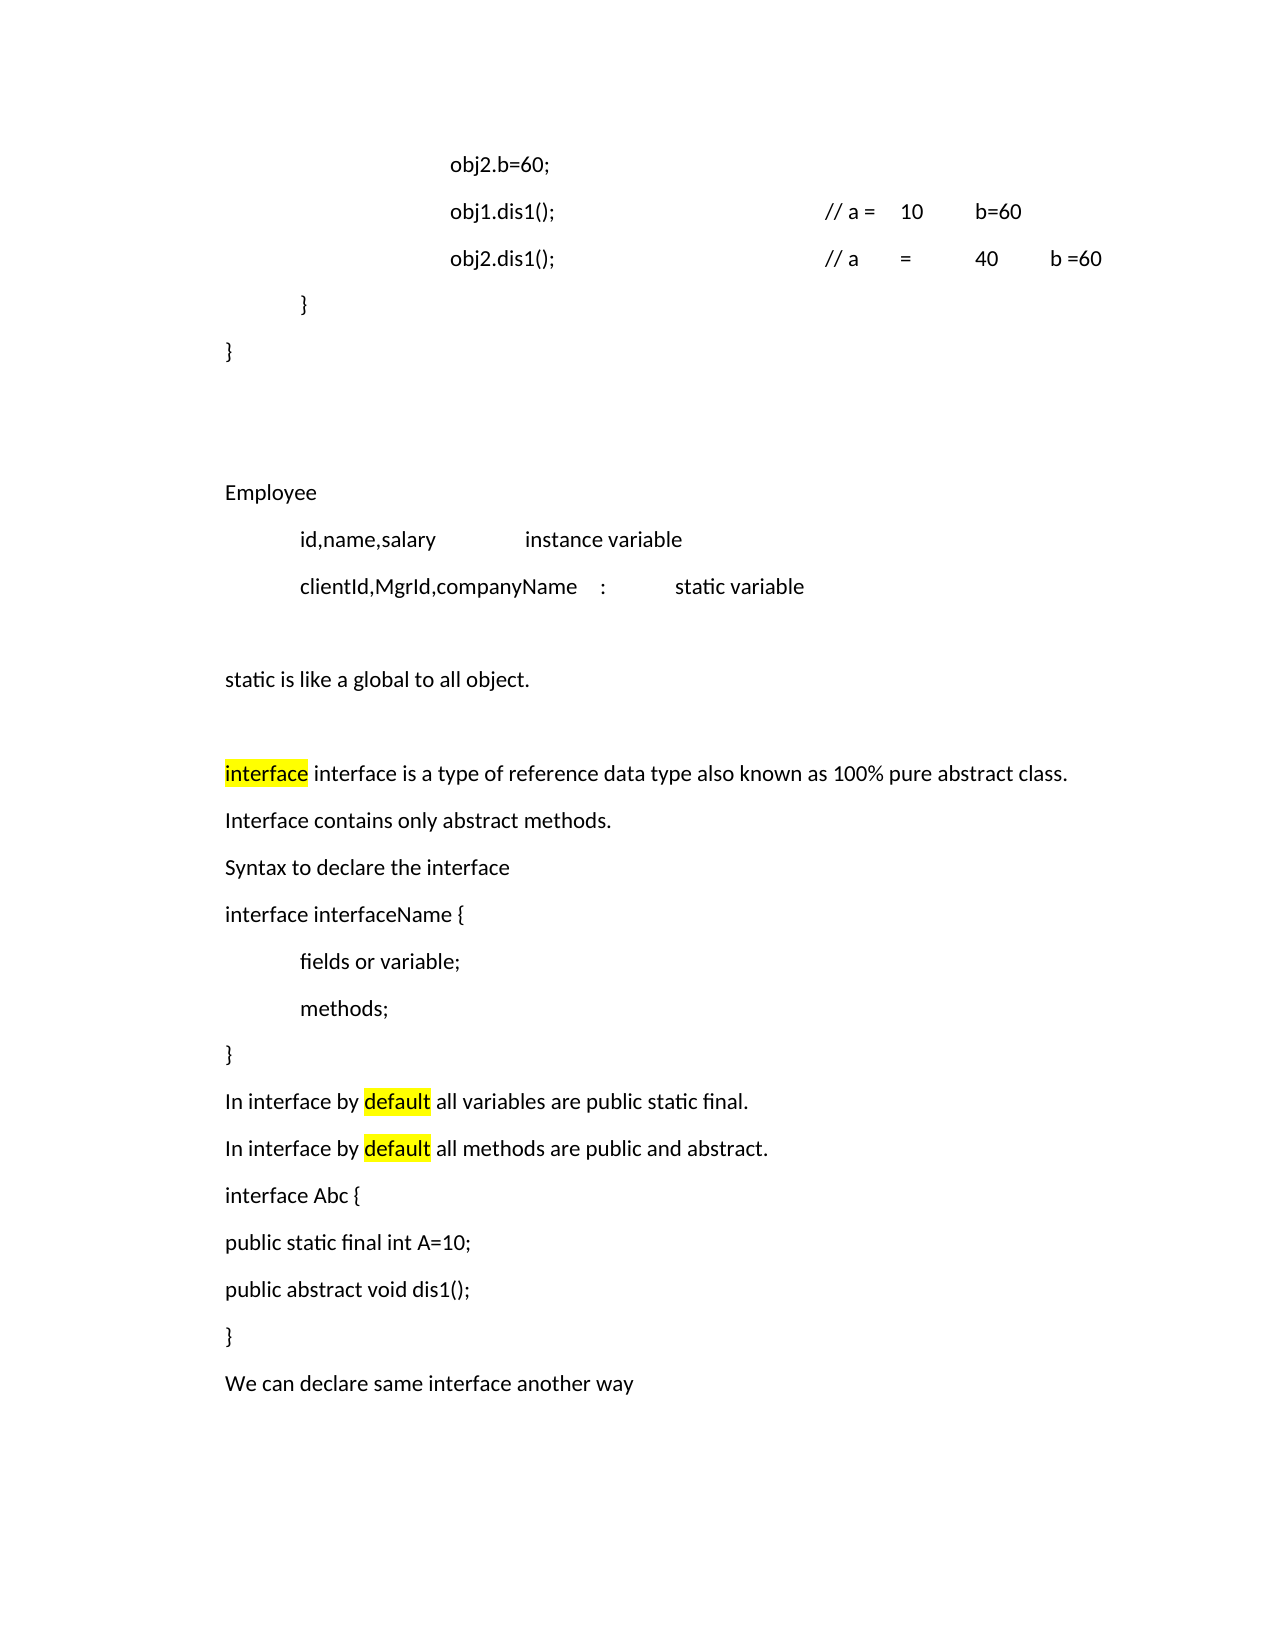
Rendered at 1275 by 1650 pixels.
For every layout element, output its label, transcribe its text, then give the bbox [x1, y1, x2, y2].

text Employee [225, 478, 1125, 506]
text static is like a global to all object. [225, 666, 1125, 694]
text obj2.b=60; [225, 150, 1125, 178]
text public abstract void dis1(); [225, 1275, 1125, 1303]
text interface interfaceName { [225, 900, 1125, 928]
text We can declare same interface another way [225, 1369, 1125, 1397]
text Syntax to declare the interface [225, 853, 1125, 881]
text } [225, 337, 1125, 366]
text clientId,MgrId,companyName : static variable [225, 572, 1125, 600]
text id,name,salary instance variable [225, 525, 1125, 553]
text public static final int A=10; [225, 1228, 1125, 1256]
text obj1.dis1(); // a = 10 b=60 [225, 197, 1125, 225]
text In interface by default all variables are public static final. [225, 1087, 1125, 1116]
text } [225, 291, 1125, 319]
text interface interface is a type of reference data type also known as 100% pure abstract class. [308, 759, 1125, 787]
text obj2.dis1(); // a = 40 b =60 [225, 244, 1125, 272]
text interface Abc { [225, 1181, 1125, 1209]
text } [225, 1322, 1125, 1350]
text In interface by default all methods are public and abstract. [225, 1134, 364, 1162]
text fields or variable; [225, 947, 1125, 975]
text methods; [225, 994, 1125, 1022]
text Interface contains only abstract methods. [225, 806, 1125, 834]
text } [225, 1041, 1125, 1069]
text In interface by default all methods are public and abstract. [431, 1134, 1125, 1162]
